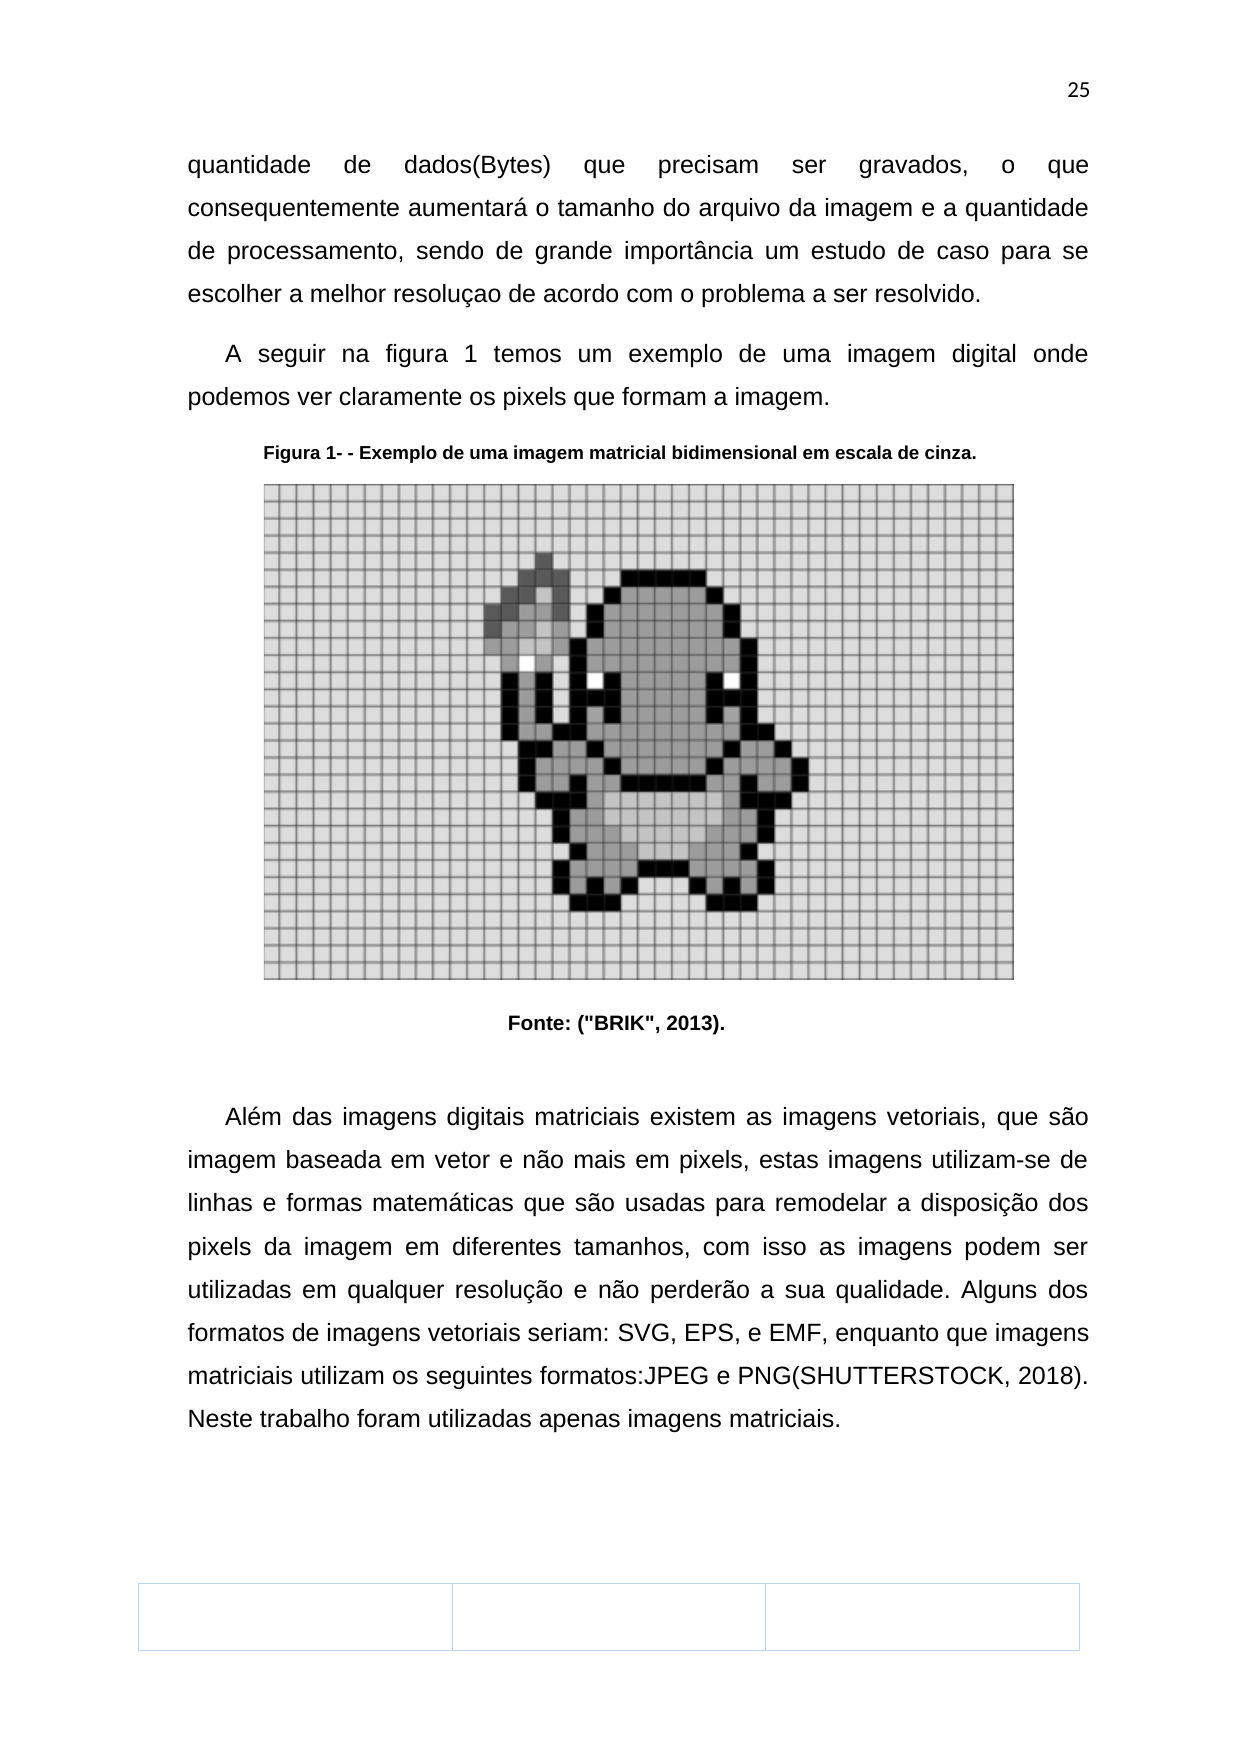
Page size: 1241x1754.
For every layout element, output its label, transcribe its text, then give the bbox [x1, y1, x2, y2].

text A seguir na figura 1 temos um exemplo de uma imagem digital onde podemos ver claramente os pixels que formam a imagem. [187, 339, 1090, 411]
text Figura 1- - Exemplo de uma imagem matricial bidimensional em escala de cinza. [150, 442, 1090, 464]
text Fonte: ("BRIK", 2013). [150, 1010, 1090, 1034]
picture [263, 484, 1014, 980]
